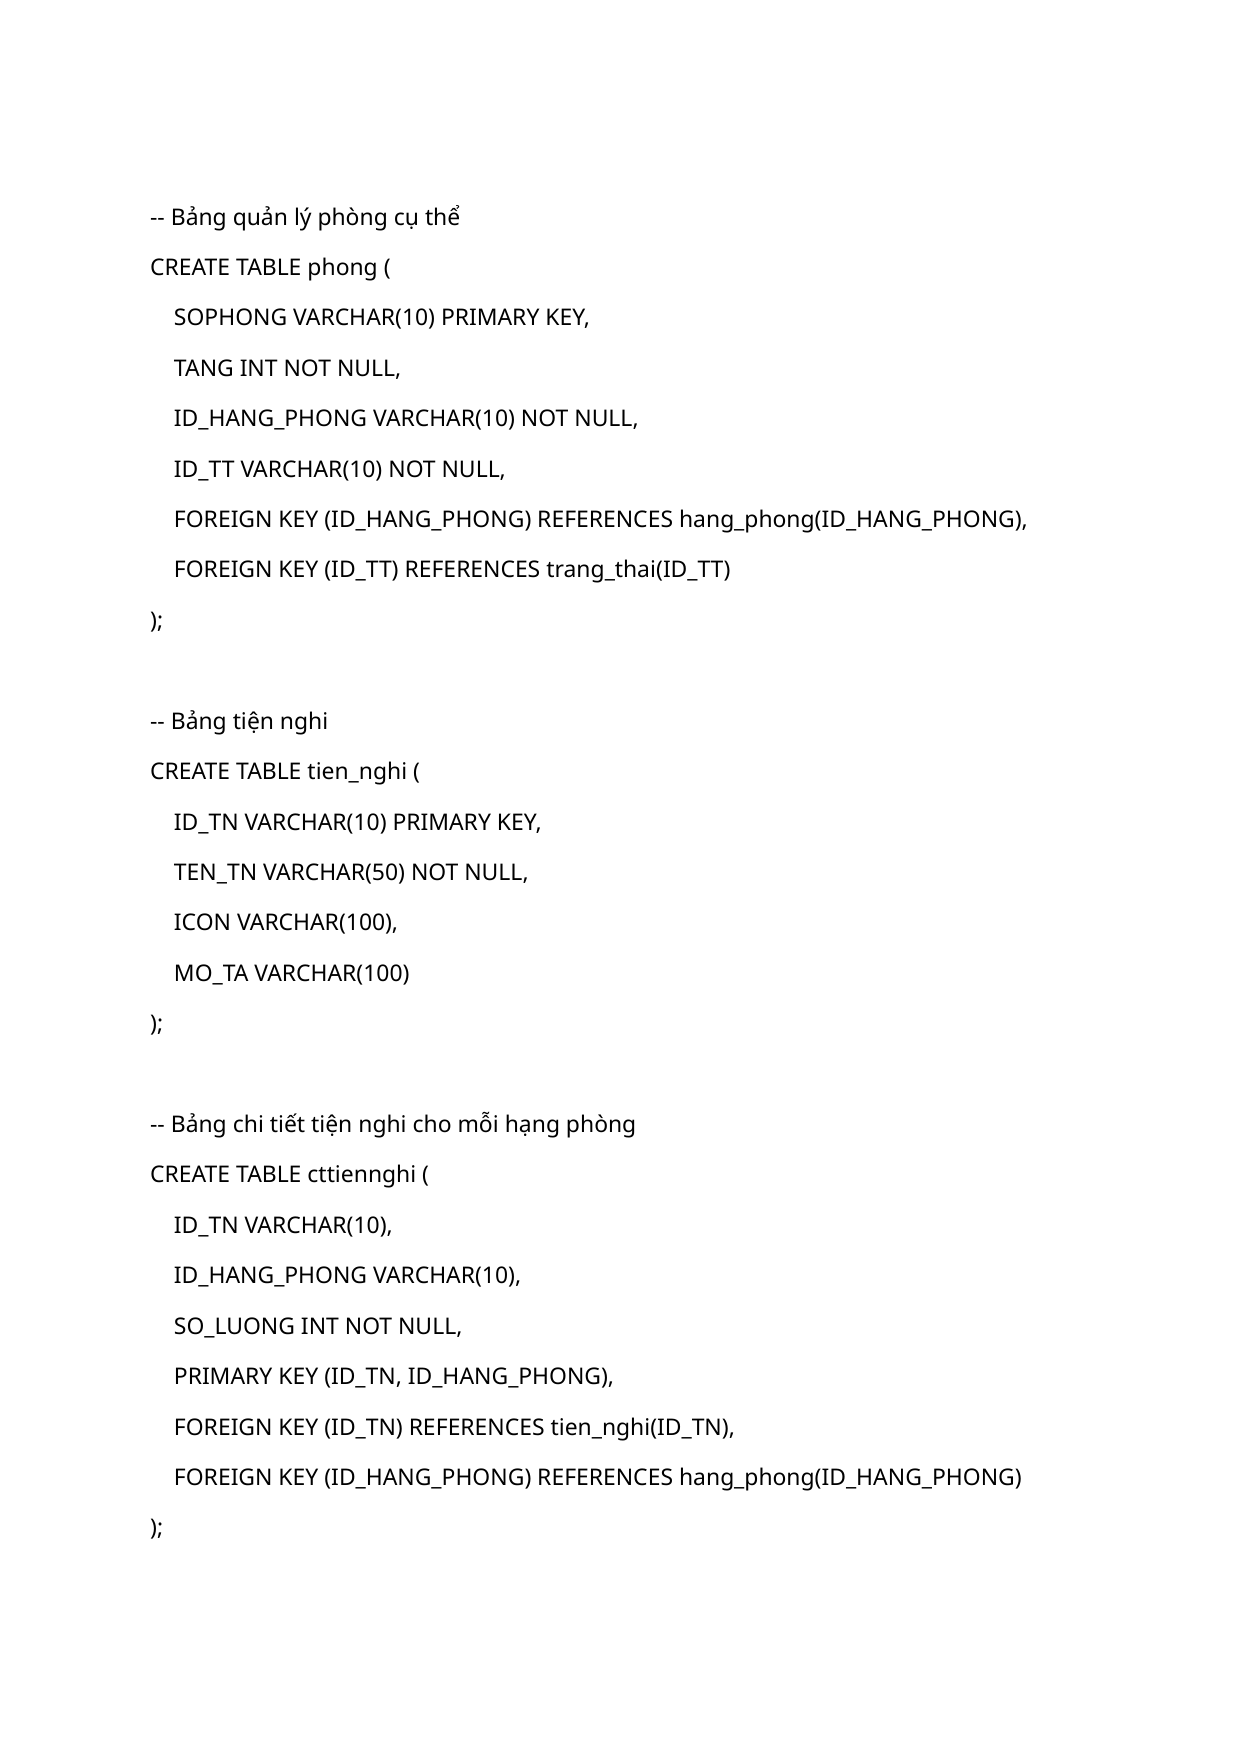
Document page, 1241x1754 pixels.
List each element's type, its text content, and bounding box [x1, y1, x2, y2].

text ); [150, 1511, 1090, 1542]
text ID_HANG_PHONG VARCHAR(10), [150, 1259, 1090, 1290]
text PRIMARY KEY (ID_TN, ID_HANG_PHONG), [150, 1360, 1090, 1391]
text ID_TT VARCHAR(10) NOT NULL, [150, 452, 1090, 484]
text FOREIGN KEY (ID_TT) REFERENCES trang_thai(ID_TT) [150, 553, 1090, 584]
text ID_TN VARCHAR(10), [150, 1209, 1090, 1240]
text SOPHONG VARCHAR(10) PRIMARY KEY, [150, 301, 1090, 332]
text ICON VARCHAR(100), [150, 906, 1090, 937]
text CREATE TABLE cttiennghi ( [150, 1158, 1090, 1189]
text ); [150, 1007, 1090, 1038]
text ID_HANG_PHONG VARCHAR(10) NOT NULL, [150, 402, 1090, 433]
text -- Bảng quản lý phòng cụ thể [150, 200, 1090, 232]
text CREATE TABLE phong ( [150, 251, 1090, 282]
text TANG INT NOT NULL, [150, 352, 1090, 383]
text -- Bảng chi tiết tiện nghi cho mỗi hạng phòng [150, 1108, 1090, 1139]
text FOREIGN KEY (ID_HANG_PHONG) REFERENCES hang_phong(ID_HANG_PHONG) [150, 1461, 1090, 1492]
text -- Bảng tiện nghi [150, 704, 1090, 736]
text MO_TA VARCHAR(100) [150, 957, 1090, 988]
text SO_LUONG INT NOT NULL, [150, 1309, 1090, 1341]
text CREATE TABLE tien_nghi ( [150, 755, 1090, 786]
text FOREIGN KEY (ID_HANG_PHONG) REFERENCES hang_phong(ID_HANG_PHONG), [150, 503, 1090, 534]
text ID_TN VARCHAR(10) PRIMARY KEY, [150, 805, 1090, 837]
text FOREIGN KEY (ID_TN) REFERENCES tien_nghi(ID_TN), [150, 1410, 1090, 1442]
text ); [150, 604, 1090, 635]
text TEN_TN VARCHAR(50) NOT NULL, [150, 856, 1090, 887]
